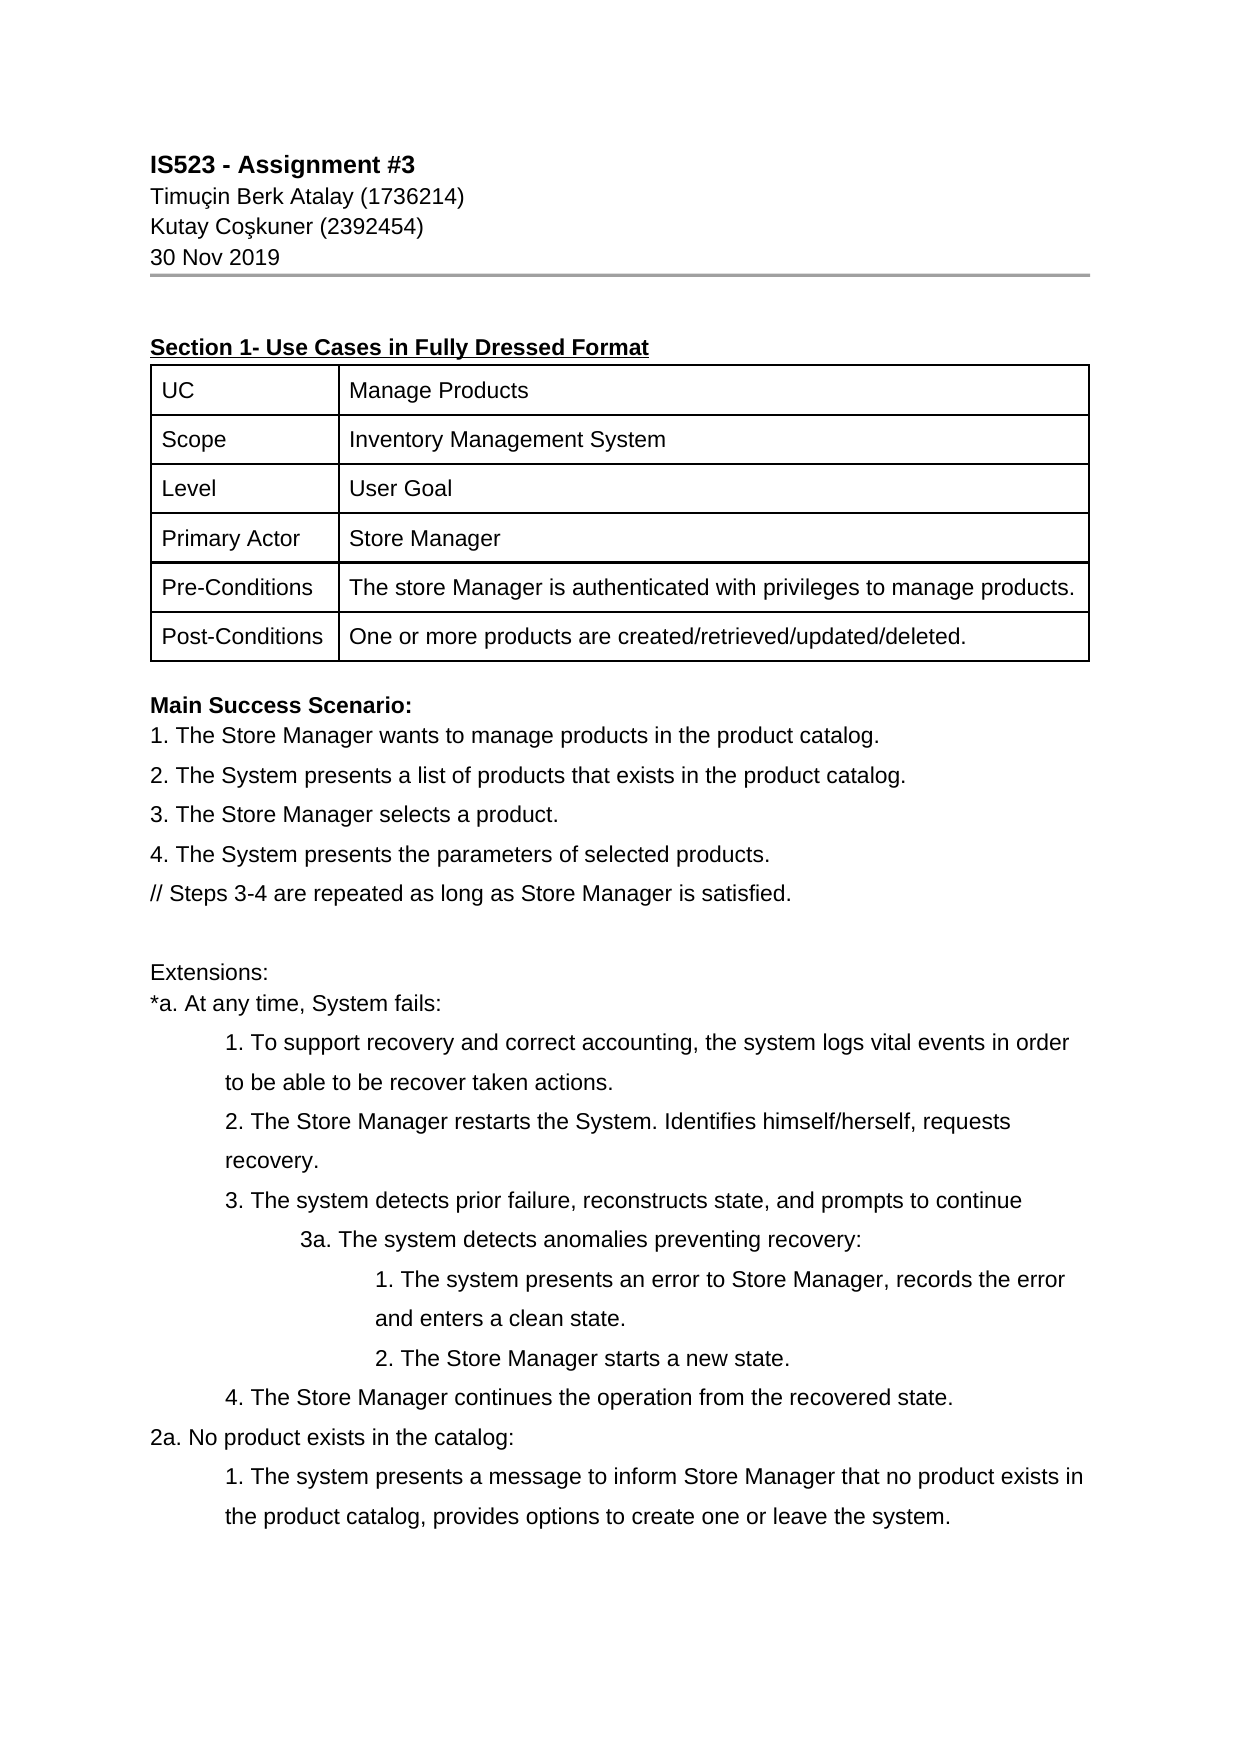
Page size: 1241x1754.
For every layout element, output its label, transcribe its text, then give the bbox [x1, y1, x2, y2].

text Kutay Coşkuner (2392454) [150, 213, 1090, 239]
text Extensions: [150, 959, 1090, 986]
text Section 1- Use Cases in Fully Dressed Format [150, 334, 1090, 360]
table_cell Inventory Management System [340, 416, 1088, 463]
text // Steps 3-4 are repeated as long as Store Manager is satisfied. [150, 880, 1090, 907]
text 2. The System presents a list of products that exists in the product catalog. [150, 762, 1090, 788]
text 1. The system presents an error to Store Manager, records the error and enters a clean state. [375, 1266, 1090, 1332]
text 4. The System presents the parameters of selected products. [150, 841, 1090, 867]
text IS523 - Assignment #3 [150, 150, 1090, 179]
table_cell Store Manager [340, 514, 1088, 561]
text 4. The Store Manager continues the operation from the recovered state. [150, 1384, 1090, 1411]
text 3a. The system detects anomalies preventing recovery: [225, 1226, 1090, 1253]
table_cell Level [152, 465, 338, 512]
text Timuçin Berk Atalay (1736214) [150, 183, 1090, 209]
text Main Success Scenario: [150, 692, 1090, 718]
table_cell Pre-Conditions [152, 564, 338, 611]
text 3. The Store Manager selects a product. [150, 801, 1090, 828]
table_cell Post-Conditions [152, 613, 338, 660]
text 1. The system presents a message to inform Store Manager that no product exists in the product catalog, provides options to create one or leave the system. [225, 1463, 1090, 1529]
text 2a. No product exists in the catalog: [150, 1424, 1090, 1450]
table_cell One or more products are created/retrieved/updated/deleted. [340, 613, 1088, 660]
table_cell User Goal [340, 465, 1088, 512]
text 2. The Store Manager restarts the System. Identifies himself/herself, requests recovery. [225, 1108, 1090, 1174]
table_cell The store Manager is authenticated with privileges to manage products. [340, 564, 1088, 611]
text 1. To support recovery and correct accounting, the system logs vital events in order to be able to be recover taken actions. [225, 1029, 1090, 1095]
table_cell Scope [152, 416, 338, 463]
text 2. The Store Manager starts a new state. [375, 1345, 1090, 1371]
table_cell Primary Actor [152, 514, 338, 561]
table_header UC [152, 366, 338, 413]
text 3. The system detects prior failure, reconstructs state, and prompts to continue [225, 1187, 1090, 1213]
text 1. The Store Manager wants to manage products in the product catalog. [150, 722, 1090, 749]
text *a. At any time, System fails: [150, 989, 1090, 1016]
table_header Manage Products [340, 366, 1088, 413]
text 30 Nov 2019 [150, 243, 1090, 270]
